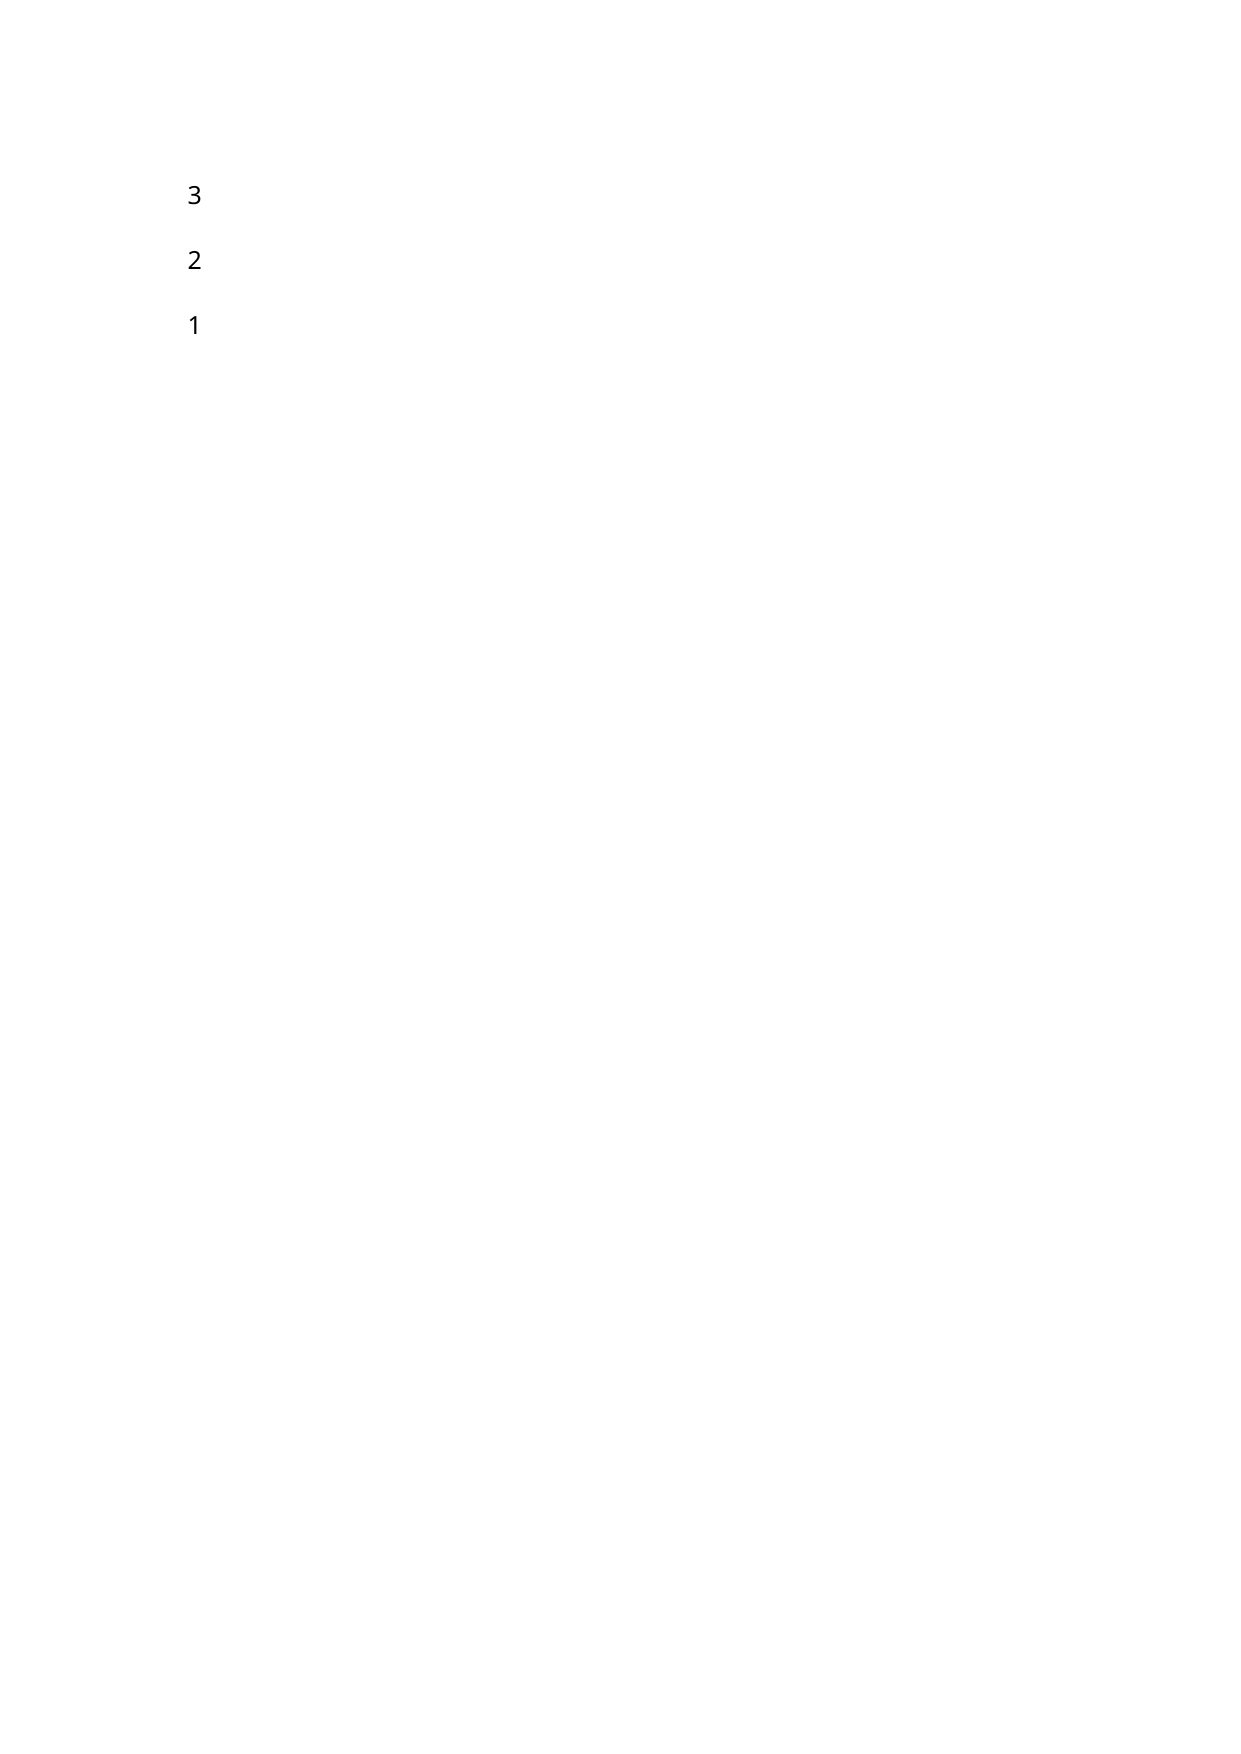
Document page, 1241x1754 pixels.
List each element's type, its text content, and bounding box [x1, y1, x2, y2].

text 2 [187, 227, 1053, 292]
text 3 [187, 162, 1053, 227]
text 1 [187, 292, 1053, 357]
